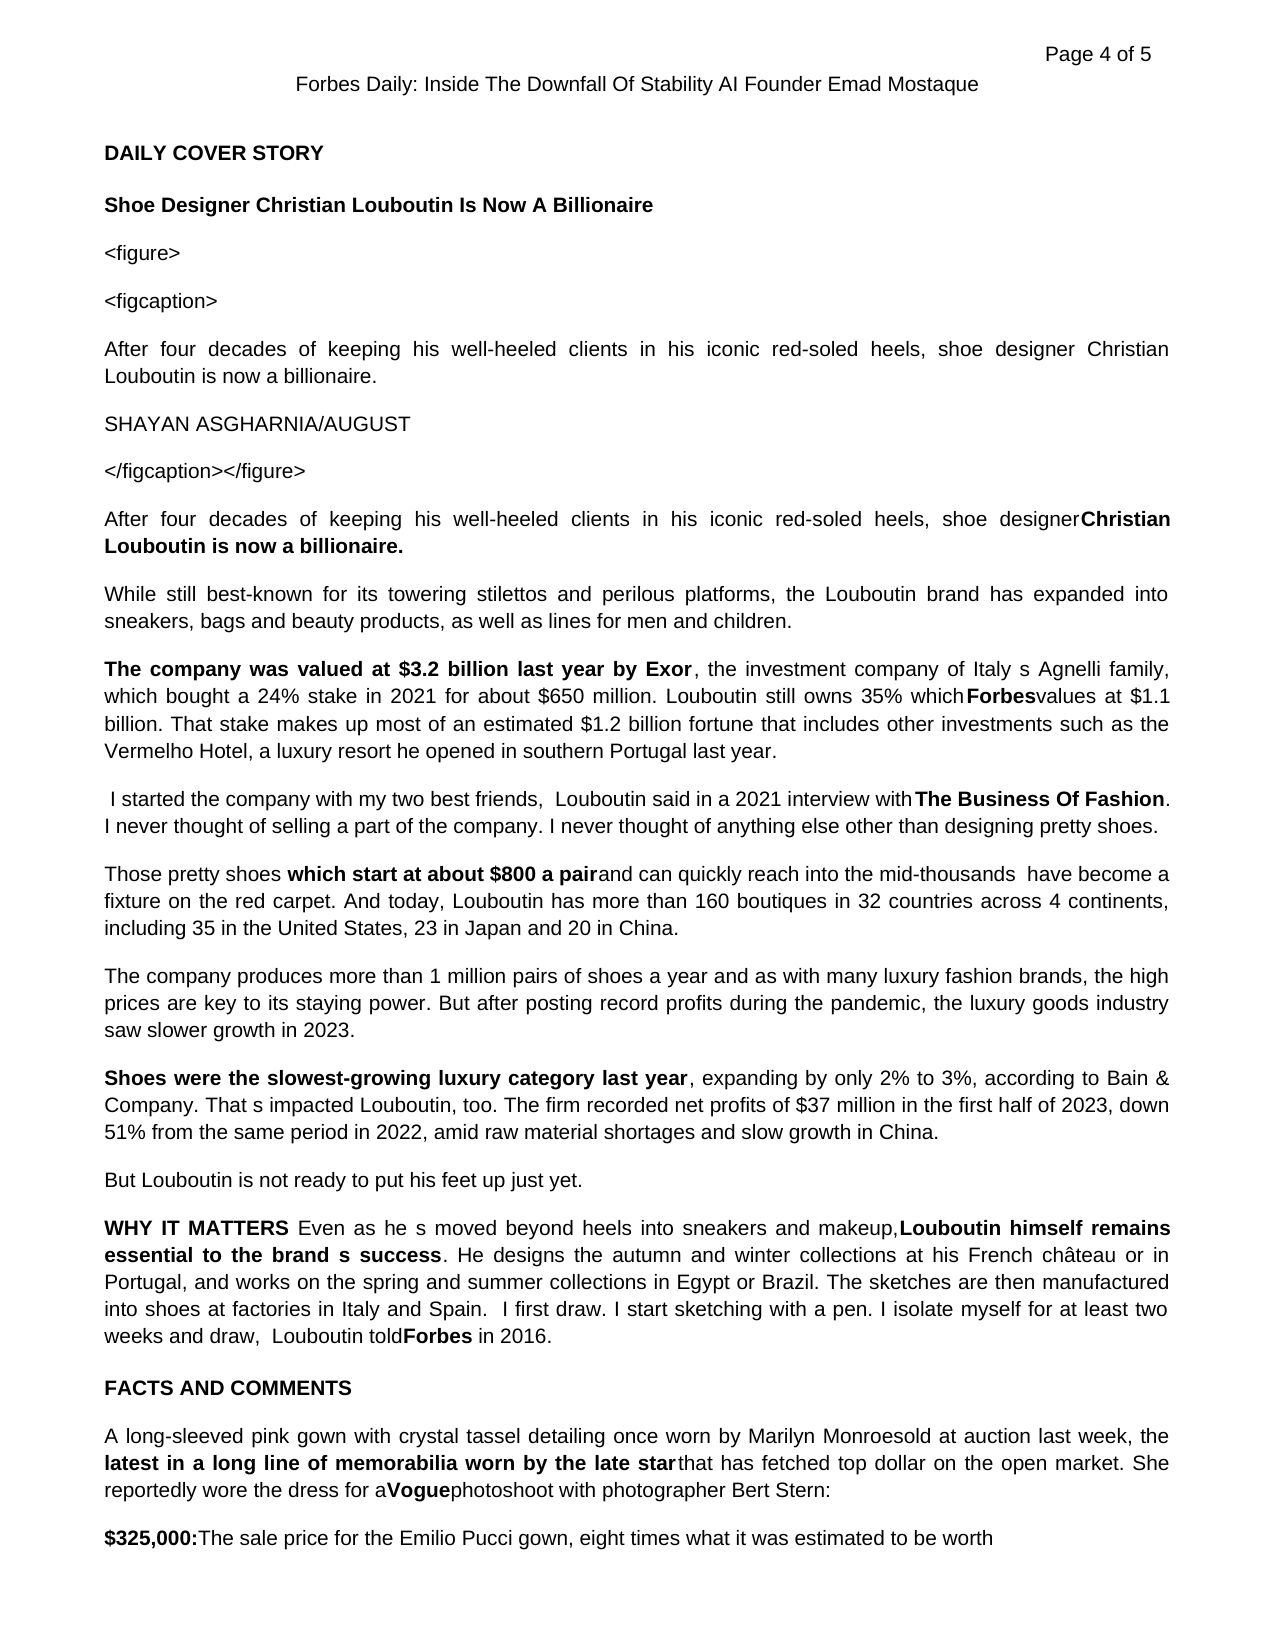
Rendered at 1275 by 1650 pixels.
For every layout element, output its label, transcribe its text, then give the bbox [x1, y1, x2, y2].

text A long-sleeved pink gown with crystal tassel detailing once worn by Marilyn Monroesold at auction last week, the latest in a long line of memorabilia worn by the late starthat has fetched top dollar on the open market. She reportedly wore the dress for aVoguephotoshoot with photographer Bert Stern: [104, 1421, 1171, 1502]
text While still best-known for its towering stilettos and perilous platforms, the Louboutin brand has expanded into sneakers, bags and beauty products, as well as lines for men and children. [104, 579, 1171, 633]
text WHY IT MATTERS Even as he s moved beyond heels into sneakers and makeup,Louboutin himself remains essential to the brand s success. He designs the autumn and winter collections at his French château or in Portugal, and works on the spring and summer collections in Egypt or Brazil. The sketches are then manufactured into shoes at factories in Italy and Spain. I first draw. I start sketching with a pen. I isolate myself for at least two weeks and draw, Louboutin toldForbes in 2016. [104, 1212, 1171, 1348]
text I started the company with my two best friends, Louboutin said in a 2021 interview withThe Business Of Fashion. I never thought of selling a part of the company. I never thought of anything else other than designing pretty shoes. [104, 783, 1171, 837]
text <figure> [104, 237, 1171, 264]
text Those pretty shoes which start at about $800 a pairand can quickly reach into the mid-thousands have become a fixture on the red carpet. And today, Louboutin has more than 160 boutiques in 32 countries across 4 continents, including 35 in the United States, 23 in Japan and 20 in China. [104, 858, 1171, 939]
text SHAYAN ASGHARNIA/AUGUST [104, 408, 1171, 435]
text DAILY COVER STORY [104, 137, 1171, 164]
text $325,000:The sale price for the Emilio Pucci gown, eight times what it was estimated to be worth [104, 1523, 1171, 1550]
text The company was valued at $3.2 billion last year by Exor, the investment company of Italy s Agnelli family, which bought a 24% stake in 2021 for about $650 million. Louboutin still owns 35% whichForbesvalues at $1.1 billion. That stake makes up most of an estimated $1.2 billion fortune that includes other investments such as the Vermelho Hotel, a luxury resort he opened in southern Portugal last year. [104, 654, 1171, 762]
text </figcaption></figure> [104, 456, 1171, 483]
text The company produces more than 1 million pairs of shoes a year and as with many luxury fashion brands, the high prices are key to its staying power. But after posting record profits during the pandemic, the luxury goods industry saw slower growth in 2023. [104, 960, 1171, 1042]
text After four decades of keeping his well-heeled clients in his iconic red-soled heels, shoe designerChristian Louboutin is now a billionaire. [104, 504, 1171, 558]
text Shoe Designer Christian Louboutin Is Now A Billionaire [104, 189, 1171, 217]
text After four decades of keeping his well-heeled clients in his iconic red-soled heels, shoe designer Christian Louboutin is now a billionaire. [104, 333, 1171, 387]
text <figcaption> [104, 285, 1171, 312]
text FACTS AND COMMENTS [104, 1373, 1171, 1400]
text Shoes were the slowest-growing luxury category last year, expanding by only 2% to 3%, according to Bain & Company. That s impacted Louboutin, too. The firm recorded net profits of $37 million in the first half of 2023, down 51% from the same period in 2022, amid raw material shortages and slow growth in China. [104, 1062, 1171, 1144]
text But Louboutin is not ready to put his feet up just yet. [104, 1164, 1171, 1192]
